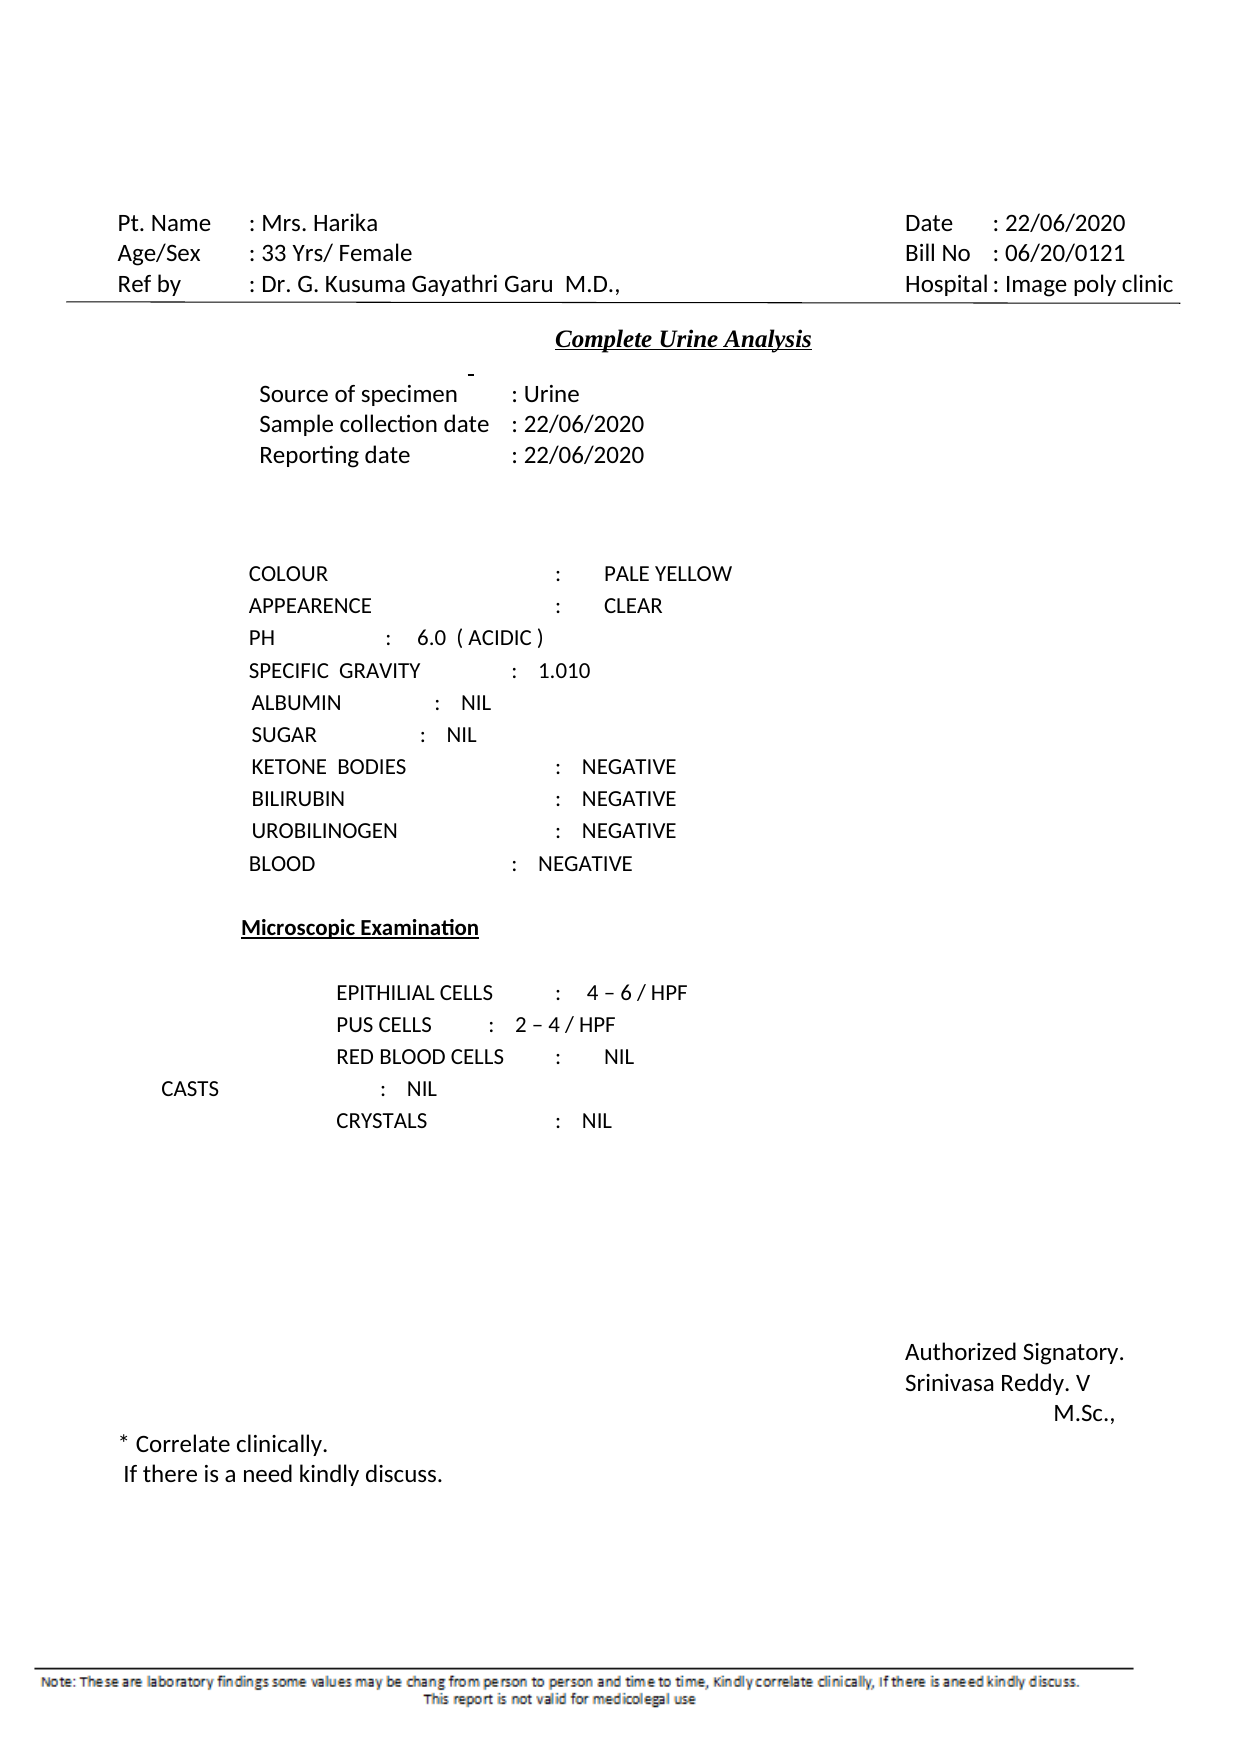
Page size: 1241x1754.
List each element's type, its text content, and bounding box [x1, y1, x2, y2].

text APPEARENCE : CLEAR [205, 591, 1210, 619]
text SPECIFIC GRAVITY : 1.010 [30, 656, 1210, 684]
text Reporting date : 22/06/2020 [259, 439, 1210, 469]
text Complete Urine Analysis [511, 324, 1210, 352]
text CRYSTALS : NIL [30, 1106, 1210, 1134]
text Sample collection date : 22/06/2020 [259, 408, 1210, 439]
text SUGAR : NIL [30, 720, 1210, 748]
text Srinivasa Reddy. V [861, 1367, 1210, 1397]
text Pt. Name : Mrs. Harika Date : 22/06/2020 [74, 207, 1210, 237]
text EPITHILIAL CELLS : 4 – 6 / HPF [292, 978, 1210, 1006]
text M.Sc., [992, 1397, 1210, 1428]
text ALBUMIN : NIL [30, 688, 1210, 716]
text COLOUR : PALE YELLOW [205, 559, 1210, 587]
text Microscopic Examination [30, 913, 1210, 941]
text BLOOD : NEGATIVE [30, 849, 1210, 877]
text Source of specimen : Urine [259, 378, 1210, 408]
text Age/Sex : 33 Yrs/ Female Bill No : 06/20/0121 [74, 237, 1210, 268]
text RED BLOOD CELLS : NIL [292, 1042, 1210, 1070]
text CASTS : NIL [30, 1074, 1210, 1102]
text PH : 6.0 ( ACIDIC ) [205, 623, 1210, 652]
text PUS CELLS : 2 – 4 / HPF [30, 1010, 1210, 1038]
text Authorized Signatory. [905, 1336, 1210, 1367]
text If there is a need kindly discuss. [74, 1458, 1210, 1489]
text * Correlate clinically. [74, 1428, 1210, 1458]
text UROBILINOGEN : NEGATIVE [30, 817, 1210, 845]
text KETONE BODIES : NEGATIVE [30, 752, 1210, 780]
picture [30, 1665, 1137, 1709]
text Ref by : Dr. G. Kusuma Gayathri Garu M.D., Hospital : Image poly clinic [74, 268, 1210, 298]
text BILIRUBIN : NEGATIVE [30, 784, 1210, 812]
